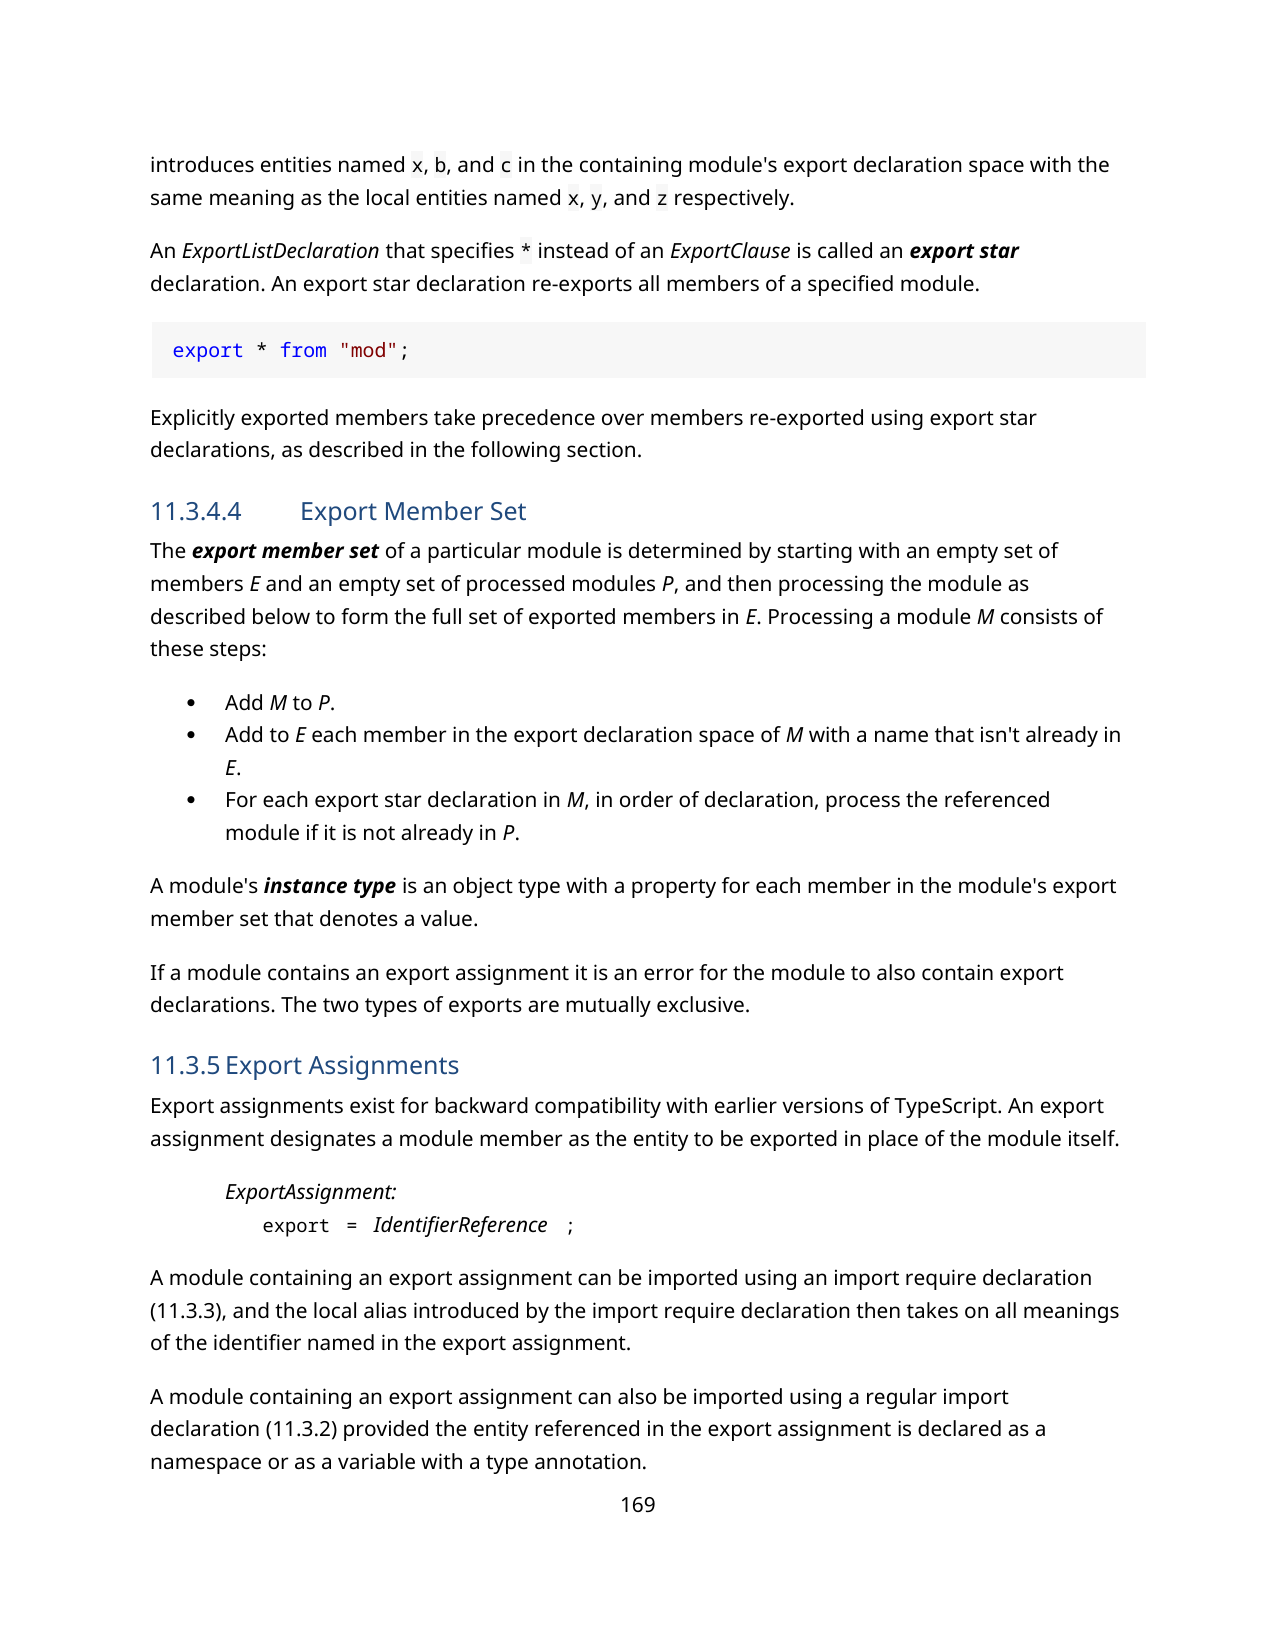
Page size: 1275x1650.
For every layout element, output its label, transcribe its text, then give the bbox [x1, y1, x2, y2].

list For each export star declaration in M, in order of declaration, process the referenced module if it is not already in P. [187, 786, 1125, 847]
text export * from "mod"; [164, 335, 1133, 366]
text If a module contains an export assignment it is an error for the module to also contain export declarations. The two types of exports are mutually exclusive. [150, 958, 1125, 1019]
text introduces entities named x, b, and c in the containing module's export declaration space with the same meaning as the local entities named x, y, and z respectively. [150, 150, 1125, 211]
text ExportAssignment: export = IdentifierReference ; [225, 1177, 1125, 1238]
text A module's instance type is an object type with a property for each member in the module's export member set that denotes a value. [150, 872, 1125, 933]
list Add to E each member in the export declaration space of M with a name that isn't already in E. [187, 720, 1125, 781]
text Export assignments exist for backward compatibility with earlier versions of TypeScript. An export assignment designates a module member as the entity to be exported in place of the module itself. [150, 1091, 1125, 1152]
text Explicitly exported members take precedence over members re-exported using export star declarations, as described in the following section. [150, 403, 1125, 464]
text A module containing an export assignment can also be imported using a regular import declaration (11.3.2) provided the entity referenced in the export assignment is declared as a namespace or as a variable with a type annotation. [150, 1382, 1125, 1476]
subtitle Export Member Set [150, 493, 1125, 527]
text An ExportListDeclaration that specifies * instead of an ExportClause is called an export star declaration. An export star declaration re-exports all members of a specified module. [150, 236, 1125, 297]
list Add M to P. [187, 688, 1125, 716]
text A module containing an export assignment can be imported using an import require declaration (11.3.3), and the local alias introduced by the import require declaration then takes on all meanings of the identifier named in the export assignment. [150, 1263, 1125, 1357]
subtitle Export Assignments [150, 1048, 1125, 1082]
text The export member set of a particular module is determined by starting with an empty set of members E and an empty set of processed modules P, and then processing the module as described below to form the full set of exported members in E. Processing a module M consists of these steps: [150, 537, 1125, 663]
